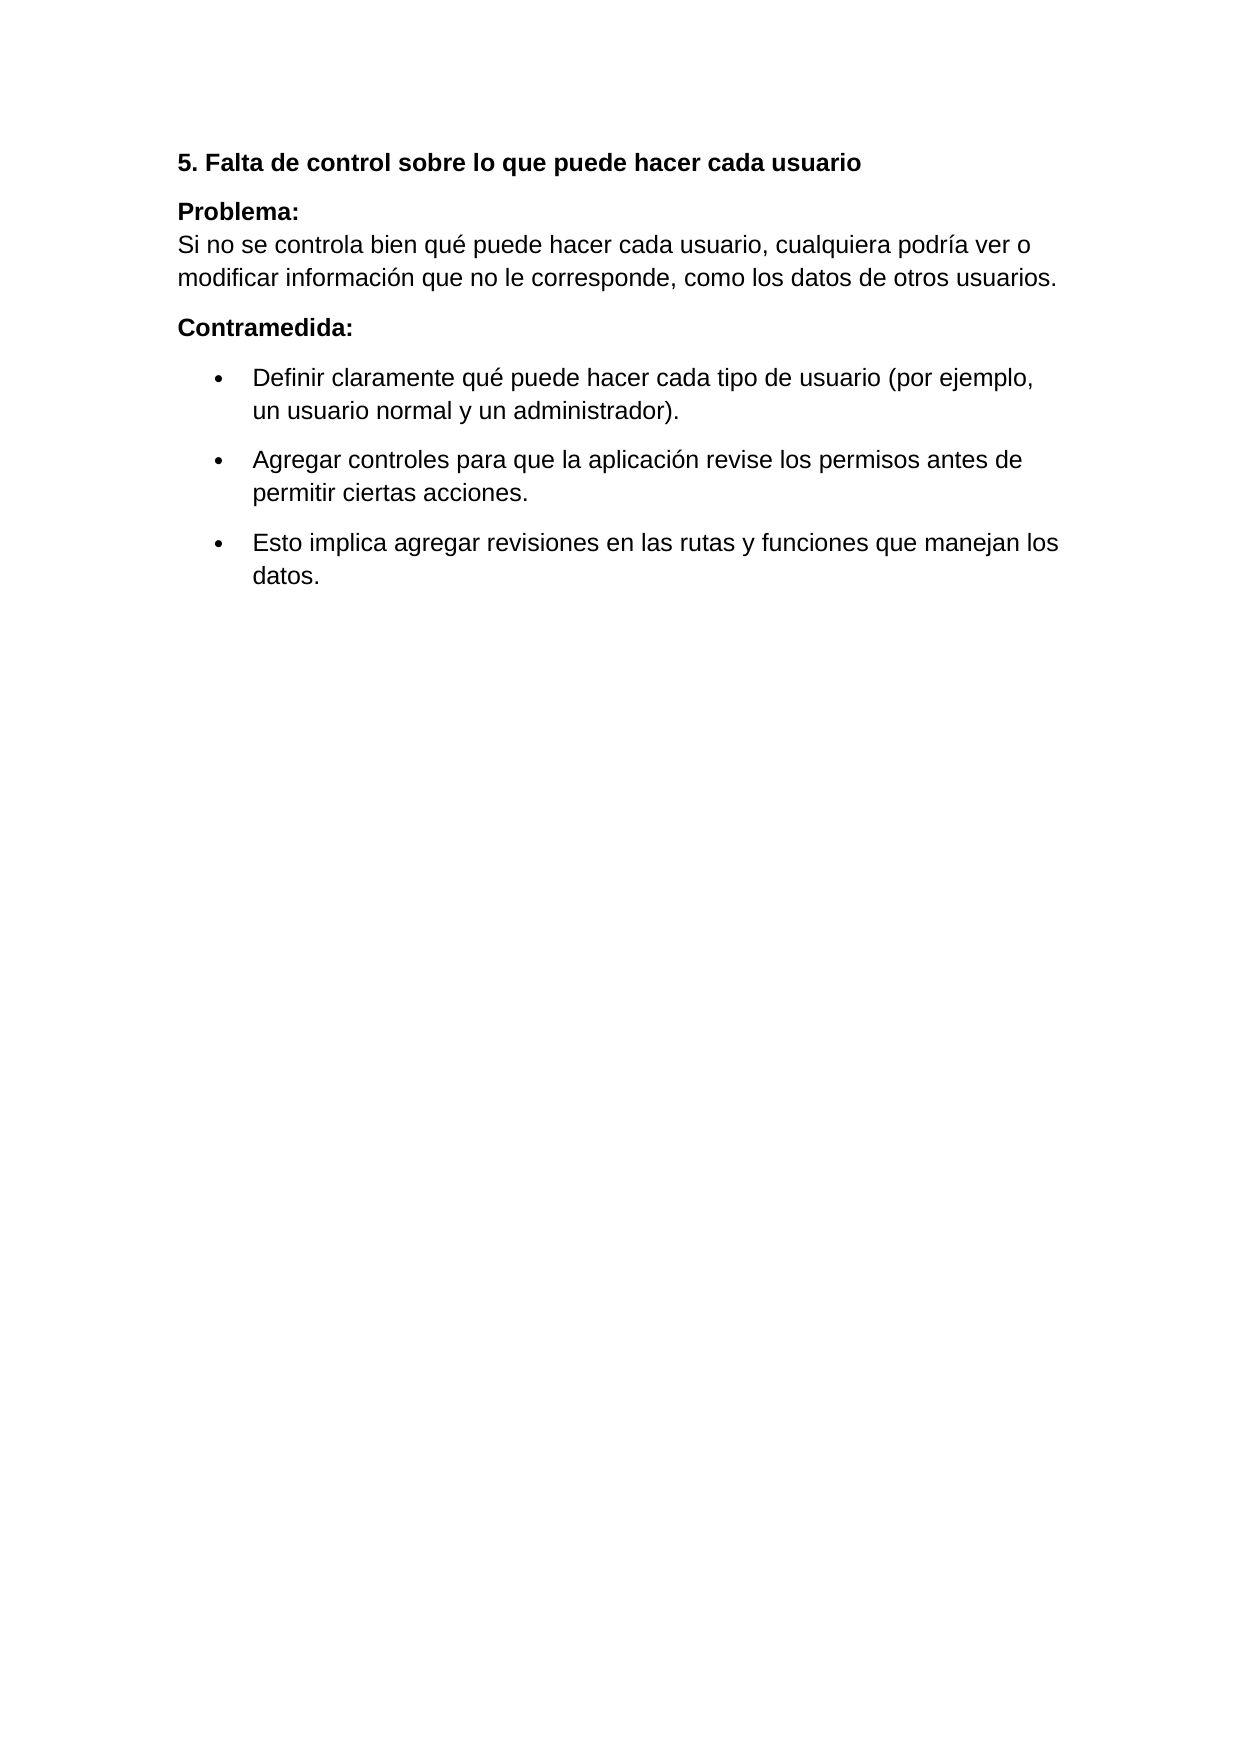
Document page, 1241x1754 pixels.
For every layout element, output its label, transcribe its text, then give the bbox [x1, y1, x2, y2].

list Definir claramente qué puede hacer cada tipo de usuario (por ejemplo, un usuario normal y un administrador). [215, 363, 1063, 424]
text Problema: Si no se controla bien qué puede hacer cada usuario, cualquiera podría ver o modificar información que no le corresponde, como los datos de otros usuarios. [177, 197, 1063, 292]
text Contramedida: [177, 313, 1063, 342]
text 5. Falta de control sobre lo que puede hacer cada usuario [177, 148, 1063, 176]
list Esto implica agregar revisiones en las rutas y funciones que manejan los datos. [215, 528, 1063, 590]
list Agregar controles para que la aplicación revise los permisos antes de permitir ciertas acciones. [215, 445, 1063, 507]
